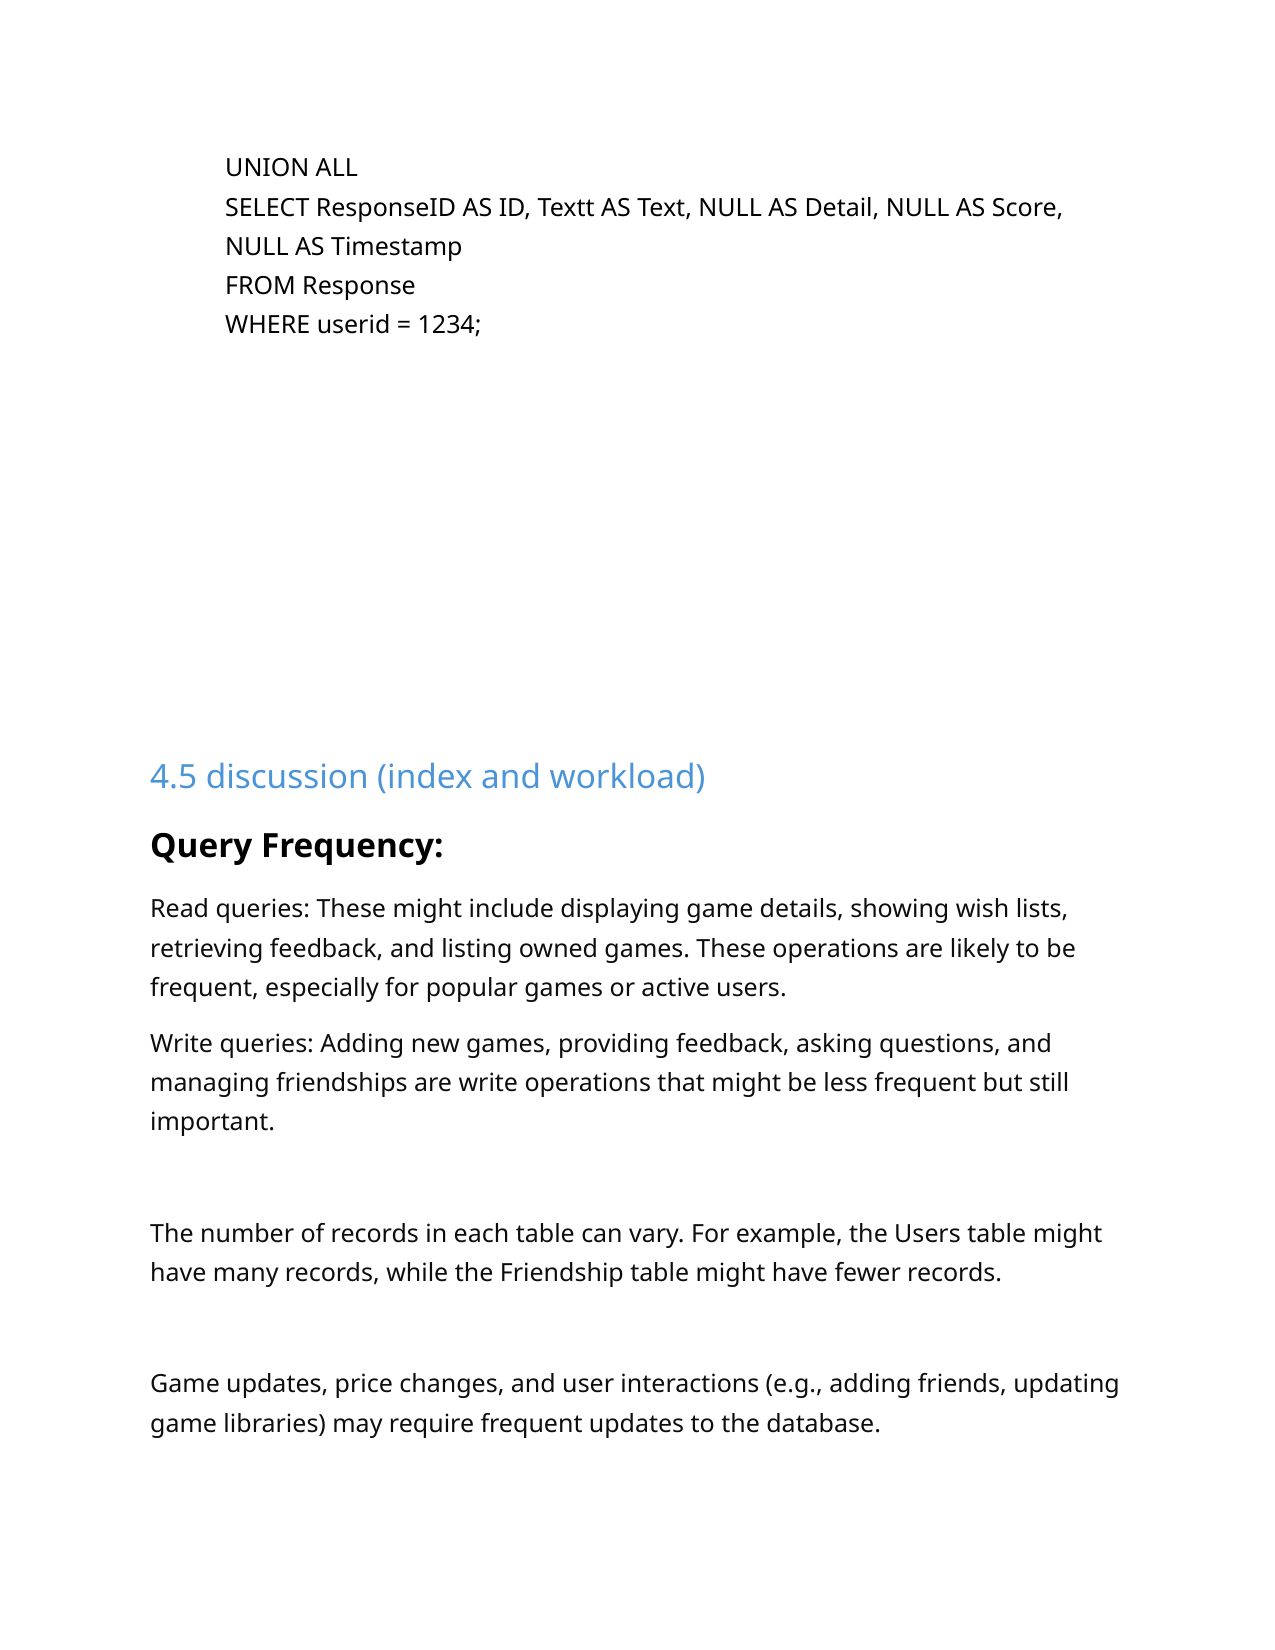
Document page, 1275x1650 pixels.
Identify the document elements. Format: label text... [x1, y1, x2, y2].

text The number of records in each table can vary. For example, the Users table might have many records, while the Friendship table might have fewer records. [150, 1215, 1125, 1288]
list WHERE userid = 1234; [225, 307, 1125, 341]
text Write queries: Adding new games, providing feedback, asking questions, and managing friendships are write operations that might be less frequent but still important. [150, 1025, 1125, 1138]
list FROM Response [225, 267, 1125, 302]
list SELECT ResponseID AS ID, Textt AS Text, NULL AS Detail, NULL AS Score, NULL AS Timestamp [225, 189, 1125, 262]
text Read queries: These might include displaying game details, showing wish lists, retrieving feedback, and listing owned games. These operations are likely to be frequent, especially for popular games or active users. [150, 891, 1125, 1003]
text Query Frequency: [150, 822, 1125, 868]
text Game updates, price changes, and user interactions (e.g., adding friends, updating game libraries) may require frequent updates to the database. [150, 1366, 1125, 1439]
list UNION ALL [225, 150, 1125, 184]
text 4.5 discussion (index and workload) [150, 753, 1125, 799]
